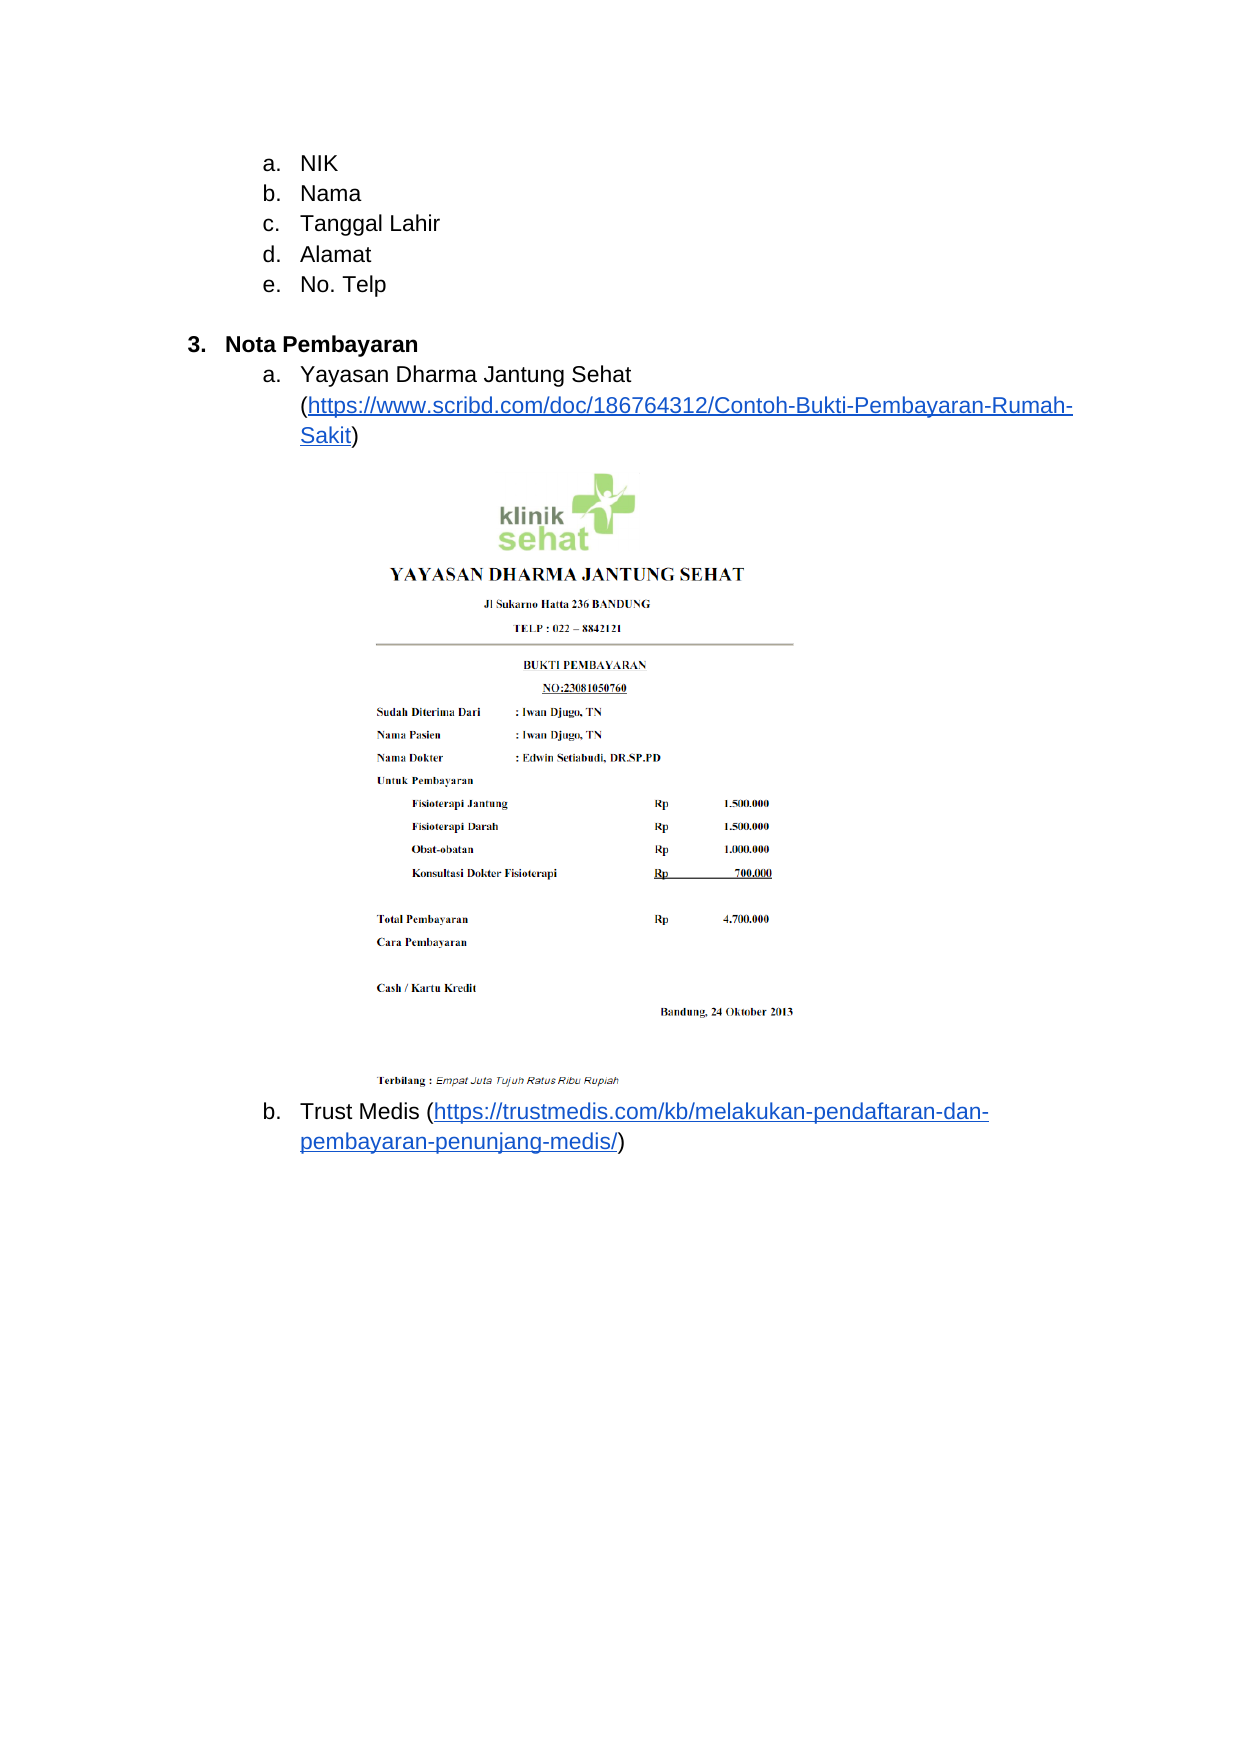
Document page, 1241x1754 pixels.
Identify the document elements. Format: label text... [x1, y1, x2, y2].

list Trust Medis (https://trustmedis.com/kb/melakukan-pendaftaran-dan-pembayaran-penunjang-medis/) [262, 1098, 1090, 1154]
list Alamat [262, 241, 1090, 267]
list NIK [262, 150, 1090, 176]
list Tanggal Lahir [262, 210, 1090, 237]
list No. Telp [262, 271, 1090, 297]
picture [300, 452, 859, 1094]
list Yayasan Dharma Jantung Sehat (https://www.scribd.com/doc/186764312/Contoh-Bukti-Pembayaran-Rumah-Sakit) [262, 361, 1090, 448]
list Nota Pembayaran [187, 331, 1090, 358]
list Nama [262, 180, 1090, 207]
